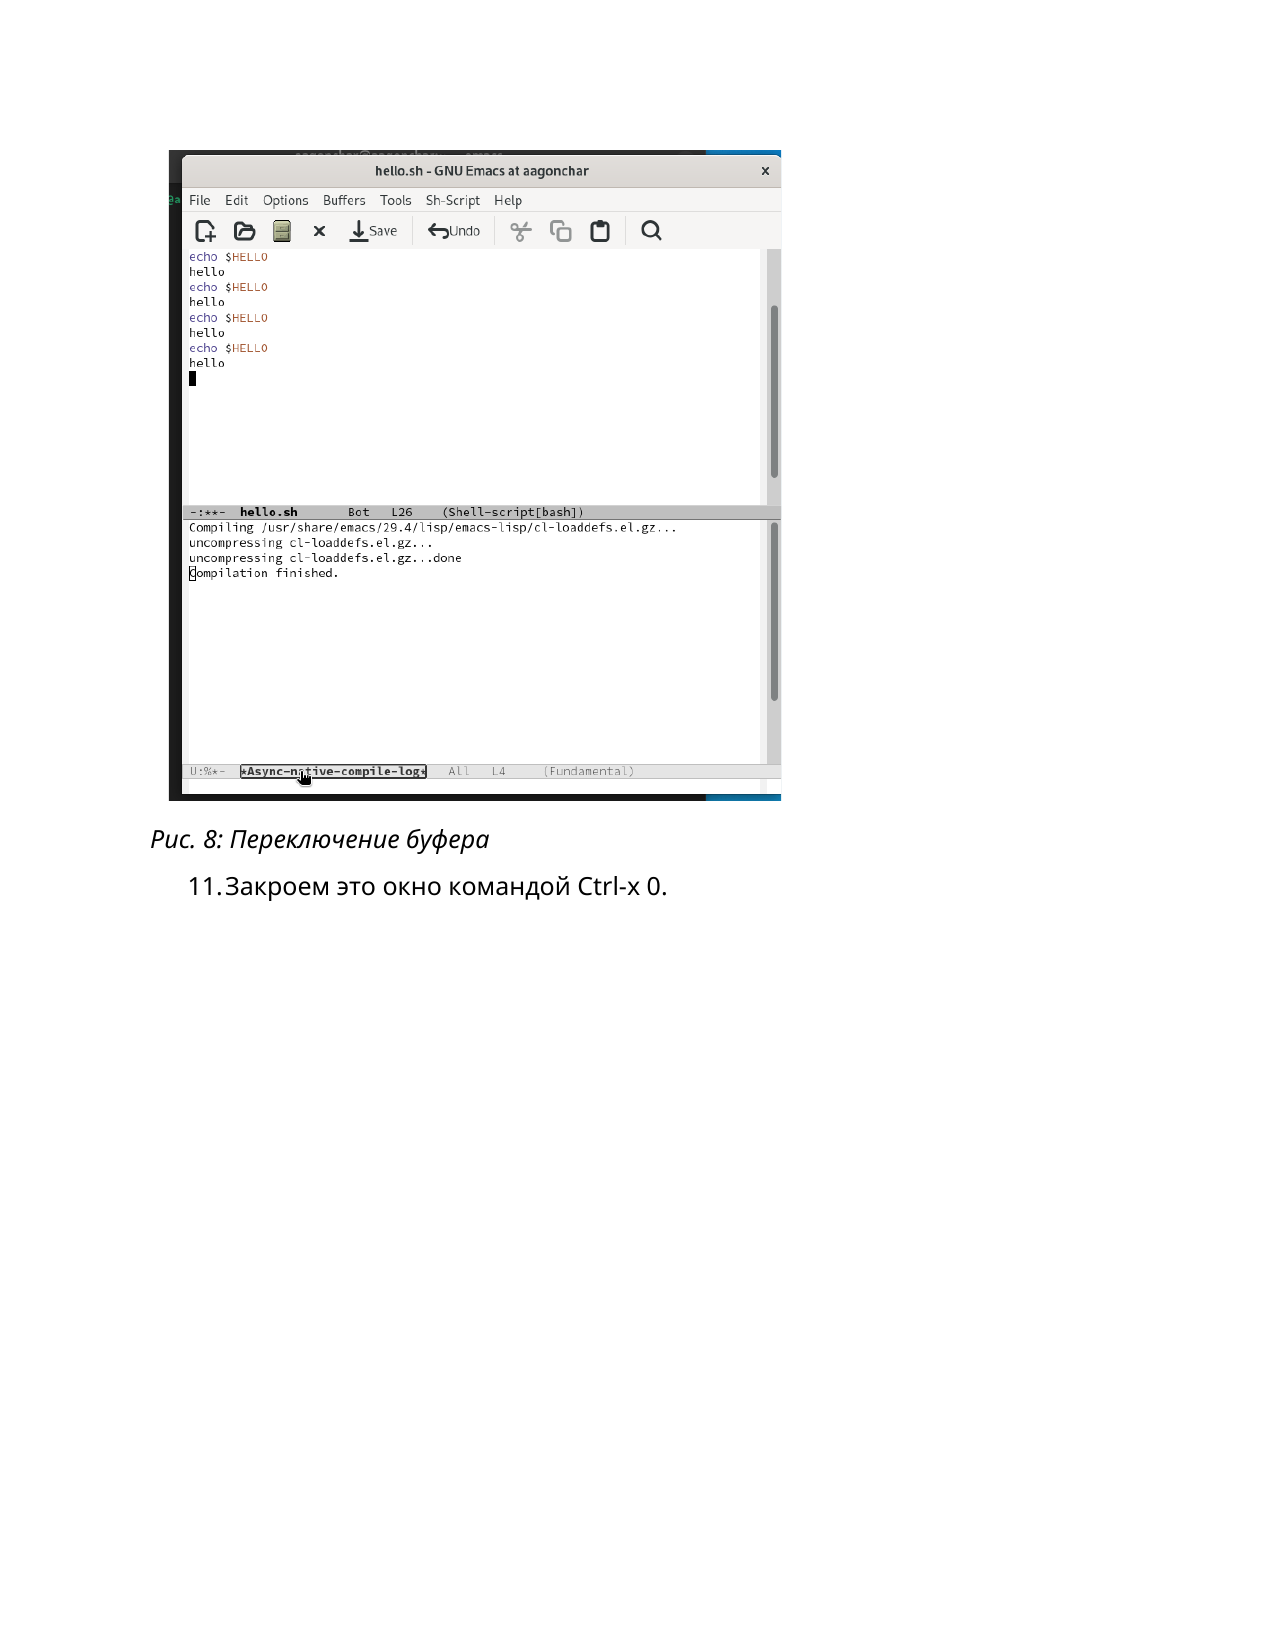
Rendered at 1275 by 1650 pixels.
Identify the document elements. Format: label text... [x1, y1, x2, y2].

text Рис. 8: Переключение буфера [150, 822, 1125, 856]
list Закроем это окно командой Ctrl-x 0. [187, 868, 1125, 902]
picture [168, 150, 782, 801]
